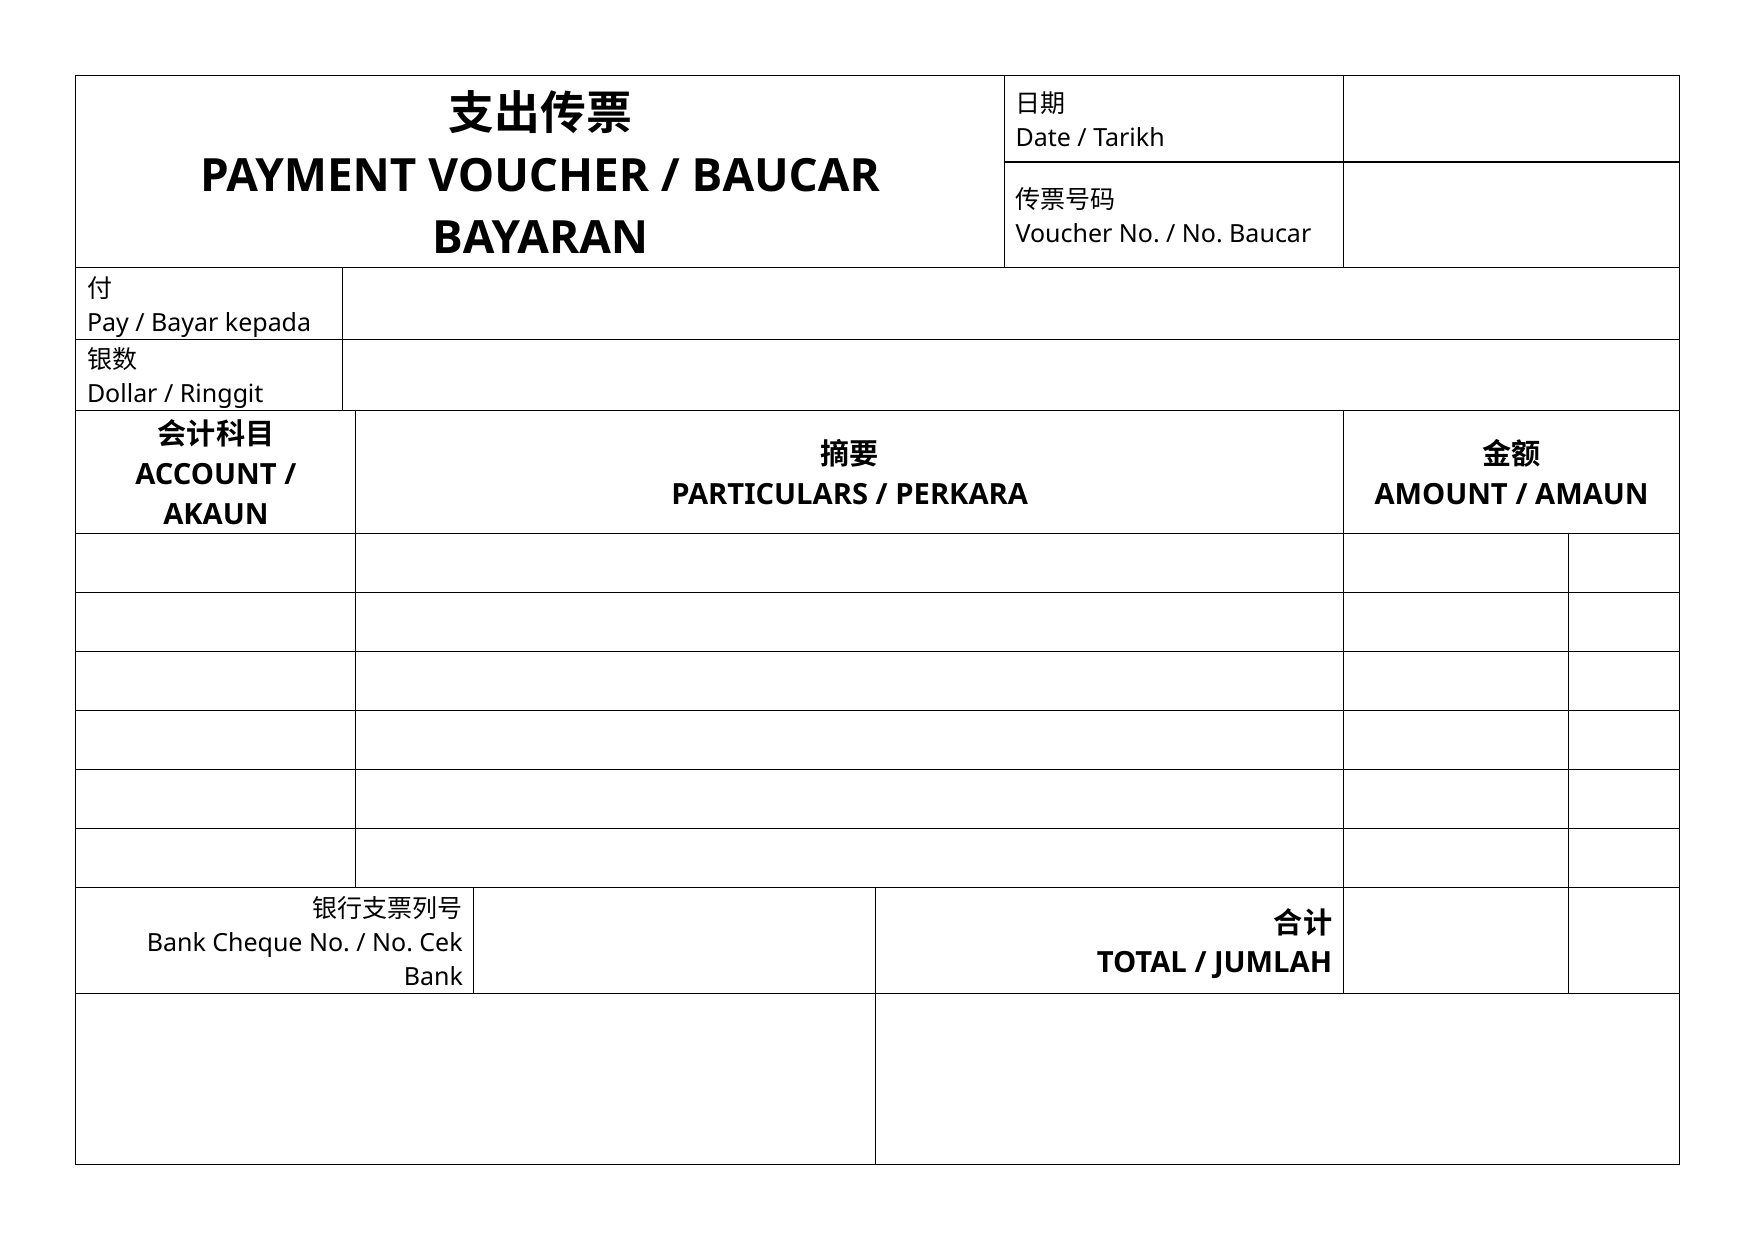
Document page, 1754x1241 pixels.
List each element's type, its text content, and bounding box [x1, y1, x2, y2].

table_cell [1569, 770, 1679, 828]
table_cell [76, 711, 355, 769]
table_cell [1569, 711, 1679, 769]
table_cell [76, 994, 875, 1164]
table_cell 传票号码 Voucher No. / No. Baucar [1005, 163, 1343, 267]
table_cell [356, 711, 1343, 769]
table_cell [1569, 534, 1679, 592]
table_cell 合计 TOTAL / JUMLAH [876, 888, 1343, 992]
table_cell 会计科目 ACCOUNT / AKAUN [76, 411, 355, 533]
table_cell [356, 770, 1343, 828]
table_cell [76, 652, 355, 710]
table_cell [76, 593, 355, 651]
table_cell [76, 534, 355, 592]
table_cell [356, 829, 1343, 887]
table_cell [356, 652, 1343, 710]
table_header 支出传票 PAYMENT VOUCHER / BAUCAR BAYARAN [76, 76, 1004, 267]
table_cell [356, 534, 1343, 592]
table_cell 银数 Dollar / Ringgit [76, 340, 342, 410]
table_cell [343, 340, 1679, 410]
table_cell 摘要 PARTICULARS / PERKARA [356, 411, 1343, 533]
table_cell [1344, 534, 1568, 592]
table_cell [1344, 829, 1568, 887]
table_cell 付 Pay / Bayar kepada [76, 268, 342, 338]
table_cell [343, 268, 1679, 338]
table_cell [1569, 593, 1679, 651]
table_cell [76, 770, 355, 828]
table_cell [1344, 593, 1568, 651]
table_cell [1344, 770, 1568, 828]
table_cell 金额 AMOUNT / AMAUN [1344, 411, 1679, 533]
table_cell [474, 888, 875, 992]
table_header [1344, 76, 1679, 161]
table_cell [1569, 652, 1679, 710]
table_cell [1344, 711, 1568, 769]
table_cell [876, 994, 1679, 1164]
table_cell [356, 593, 1343, 651]
table_cell 银行支票列号 Bank Cheque No. / No. Cek Bank [76, 888, 473, 992]
table_cell [1569, 829, 1679, 887]
table_cell [1569, 888, 1679, 992]
table_cell [1344, 163, 1679, 267]
table_cell [1344, 888, 1568, 992]
table_header 日期 Date / Tarikh [1005, 76, 1343, 161]
table_cell [76, 829, 355, 887]
table_cell [1344, 652, 1568, 710]
